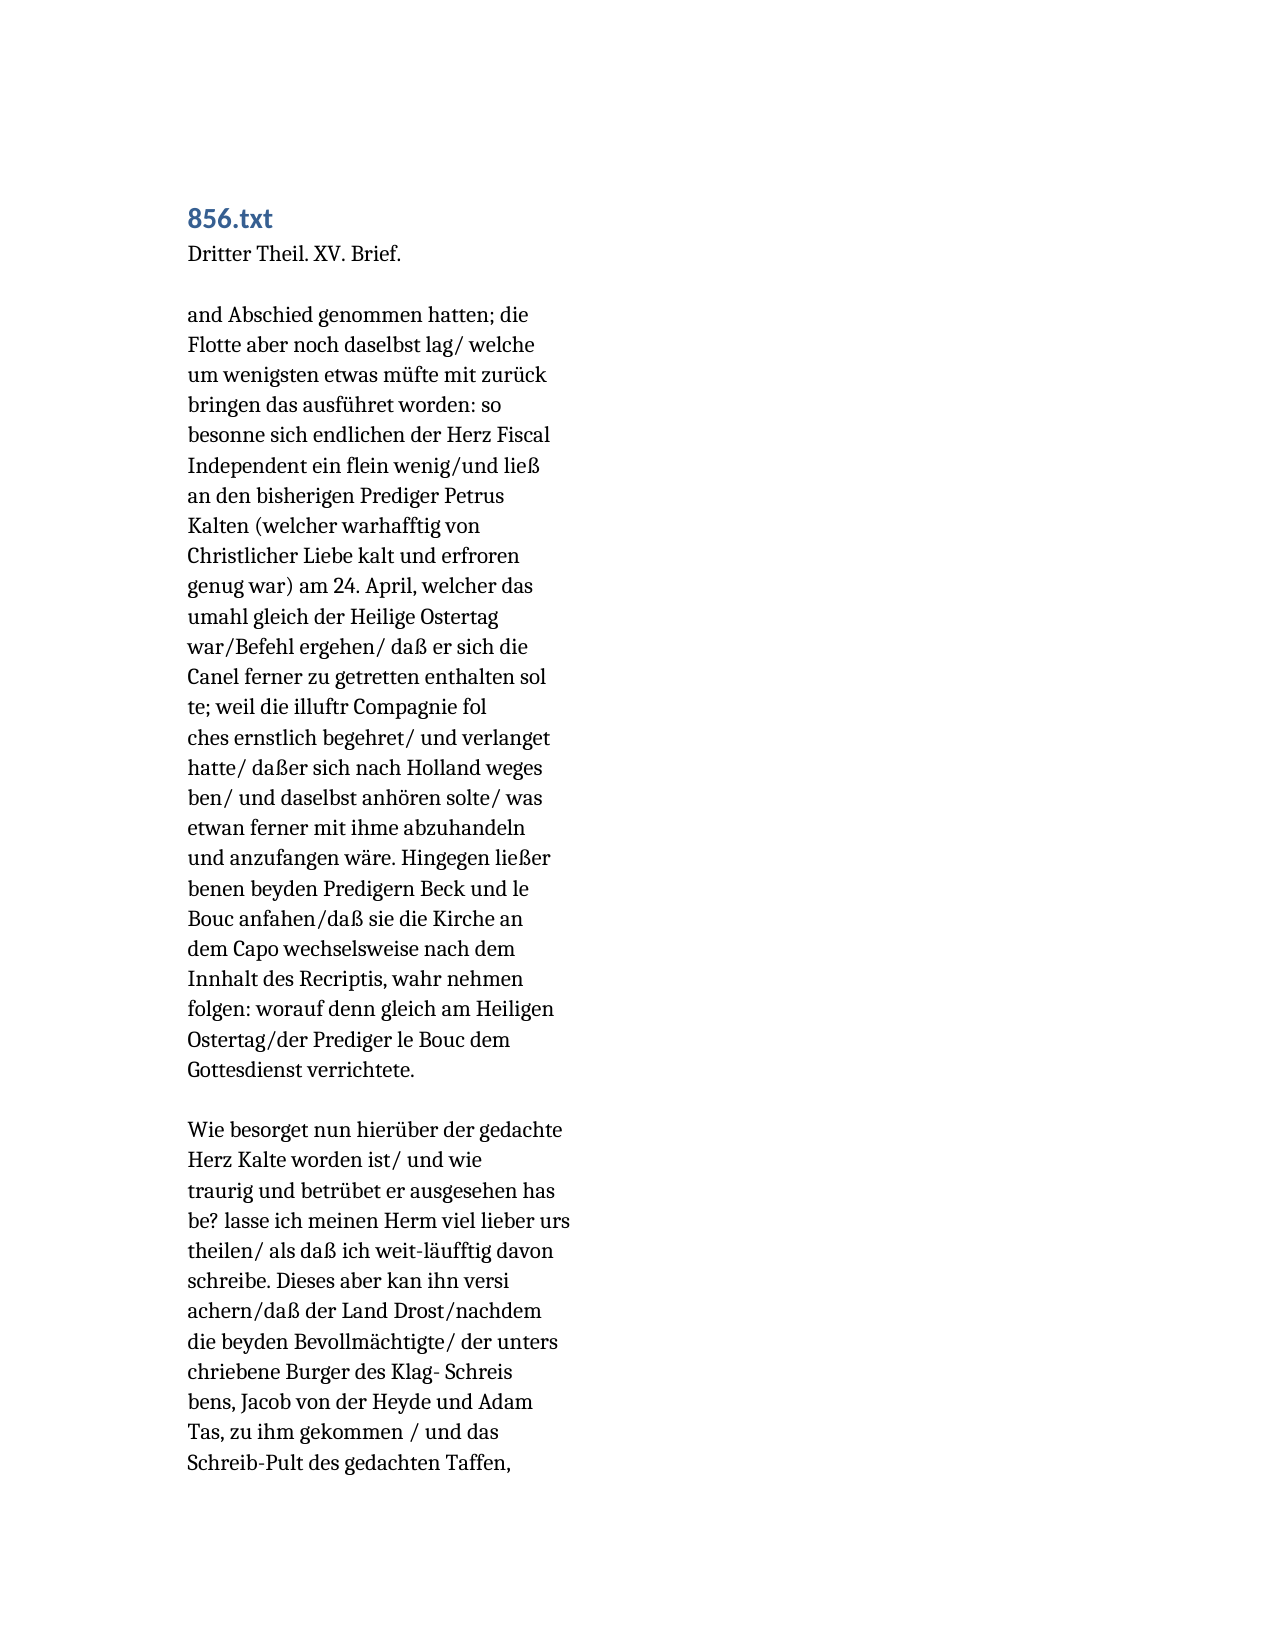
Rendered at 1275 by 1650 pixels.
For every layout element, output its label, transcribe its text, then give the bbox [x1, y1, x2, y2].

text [187, 241, 1087, 1476]
subtitle 856.txt [187, 200, 1087, 236]
